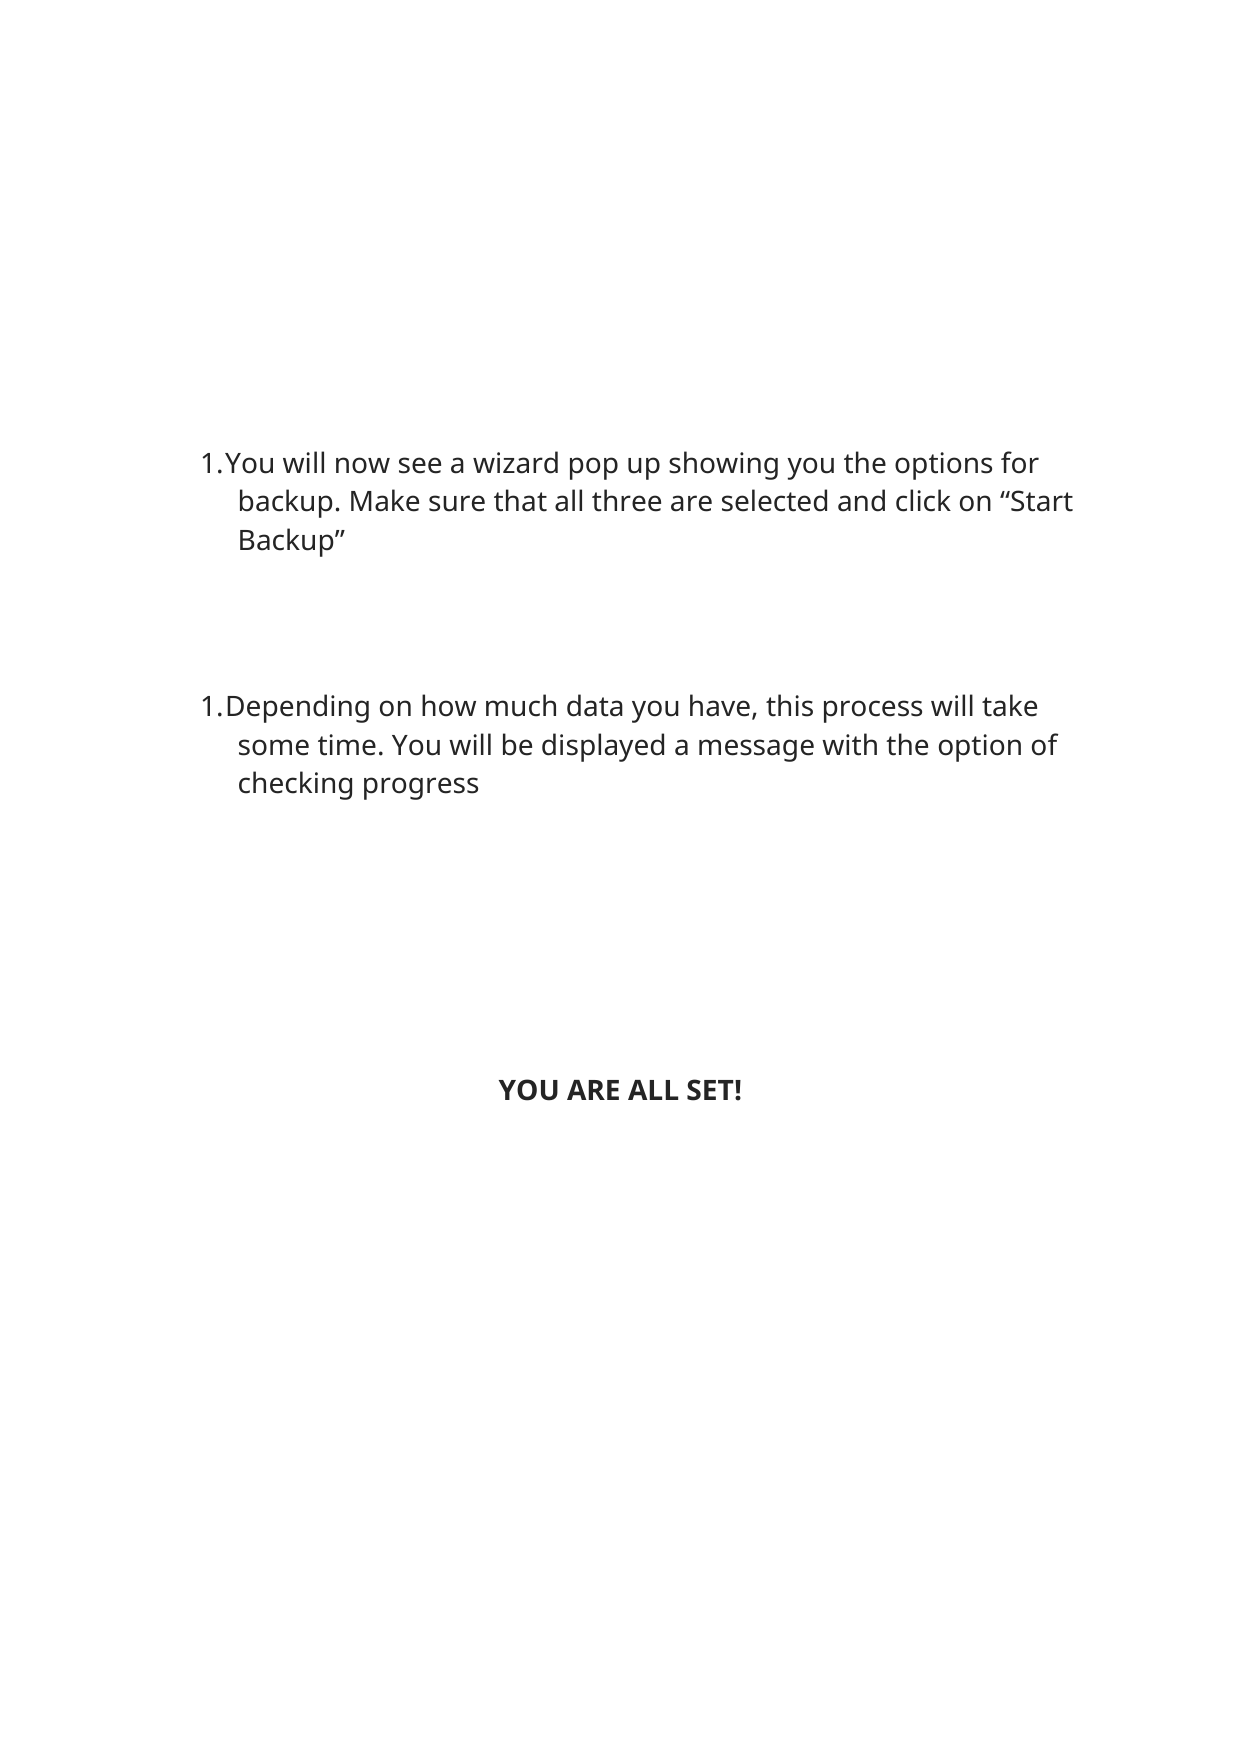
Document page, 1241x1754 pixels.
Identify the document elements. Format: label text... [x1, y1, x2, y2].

text YOU ARE ALL SET! [150, 1070, 1090, 1108]
list You will now see a wizard pop up showing you the options for backup. Make sure that all three are selected and click on “Start Backup” [200, 443, 1090, 558]
list Depending on how much data you have, this process will take some time. You will be displayed a message with the option of checking progress [200, 687, 1090, 802]
